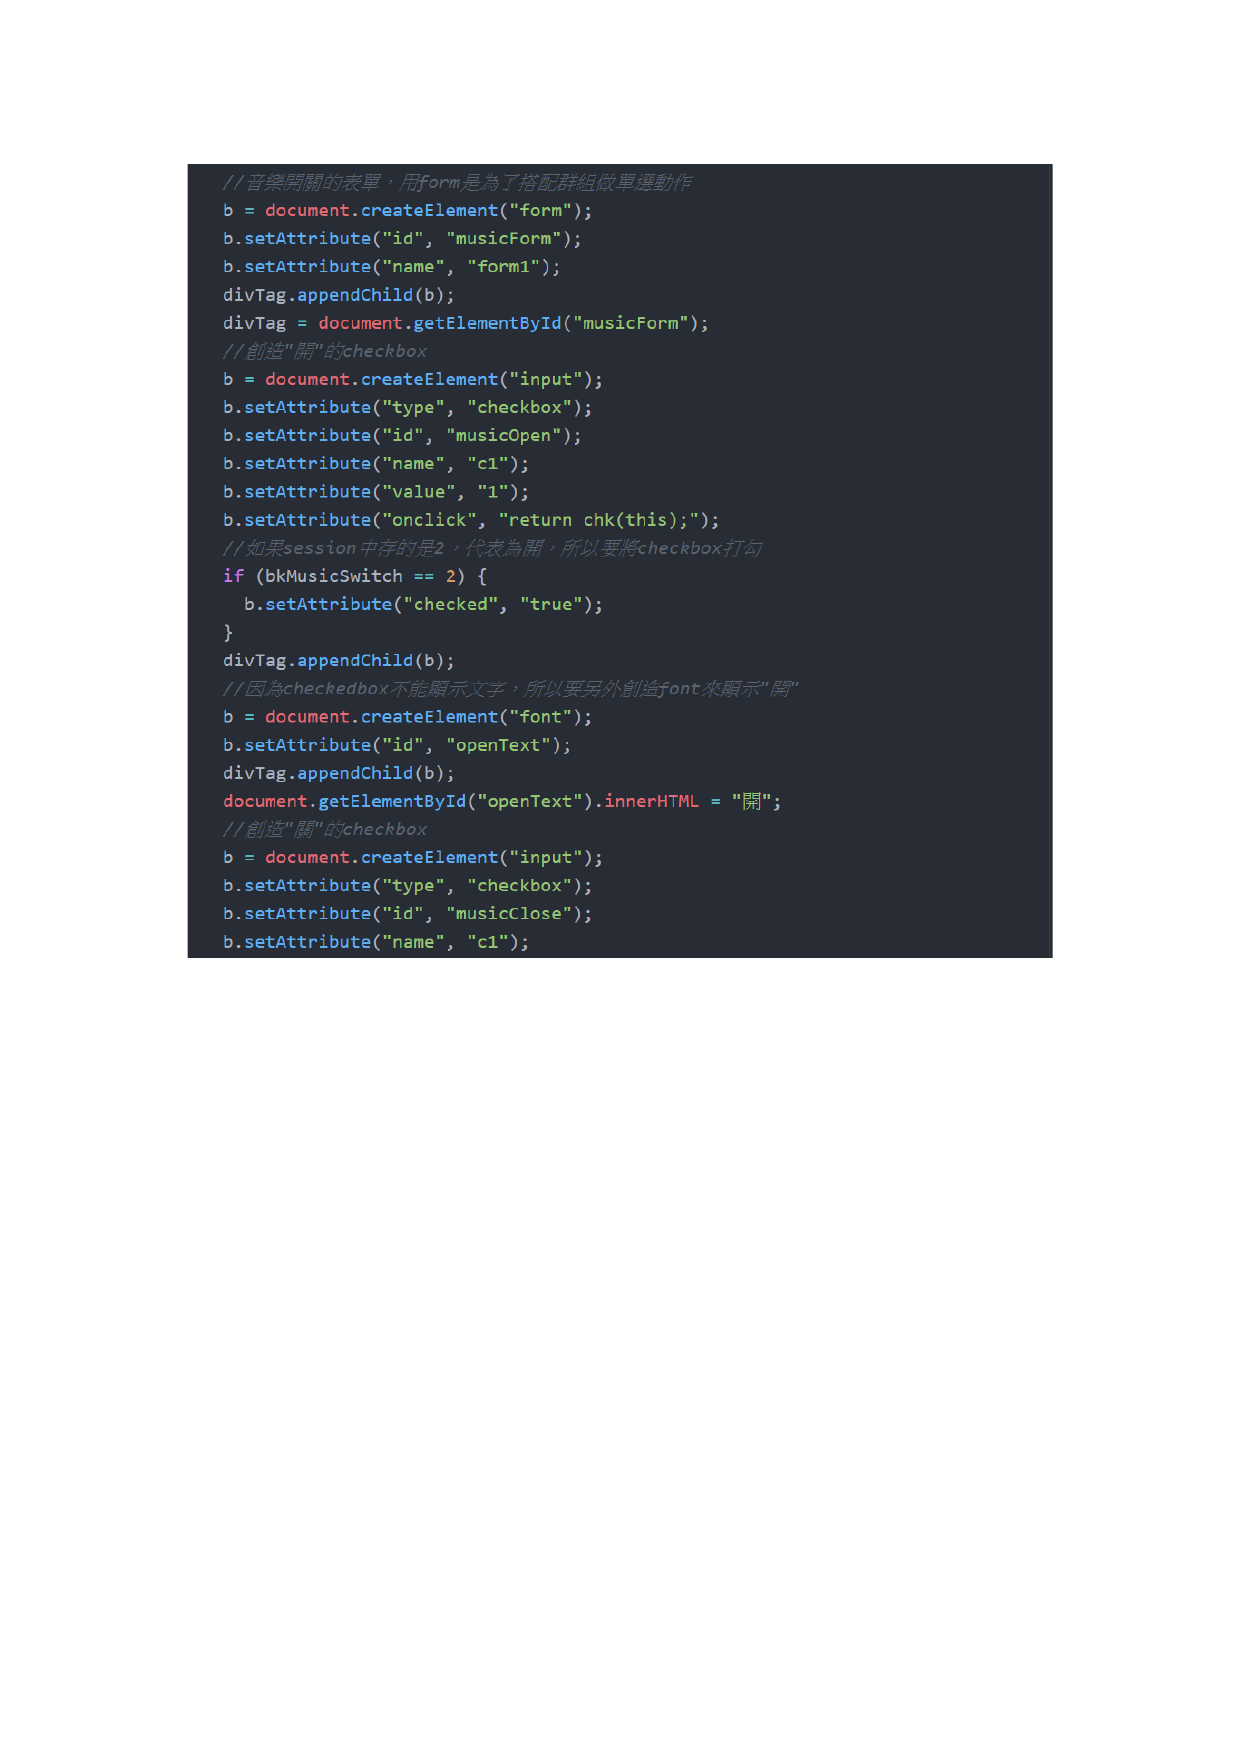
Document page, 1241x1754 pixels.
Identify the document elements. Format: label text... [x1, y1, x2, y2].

picture [187, 164, 1053, 958]
